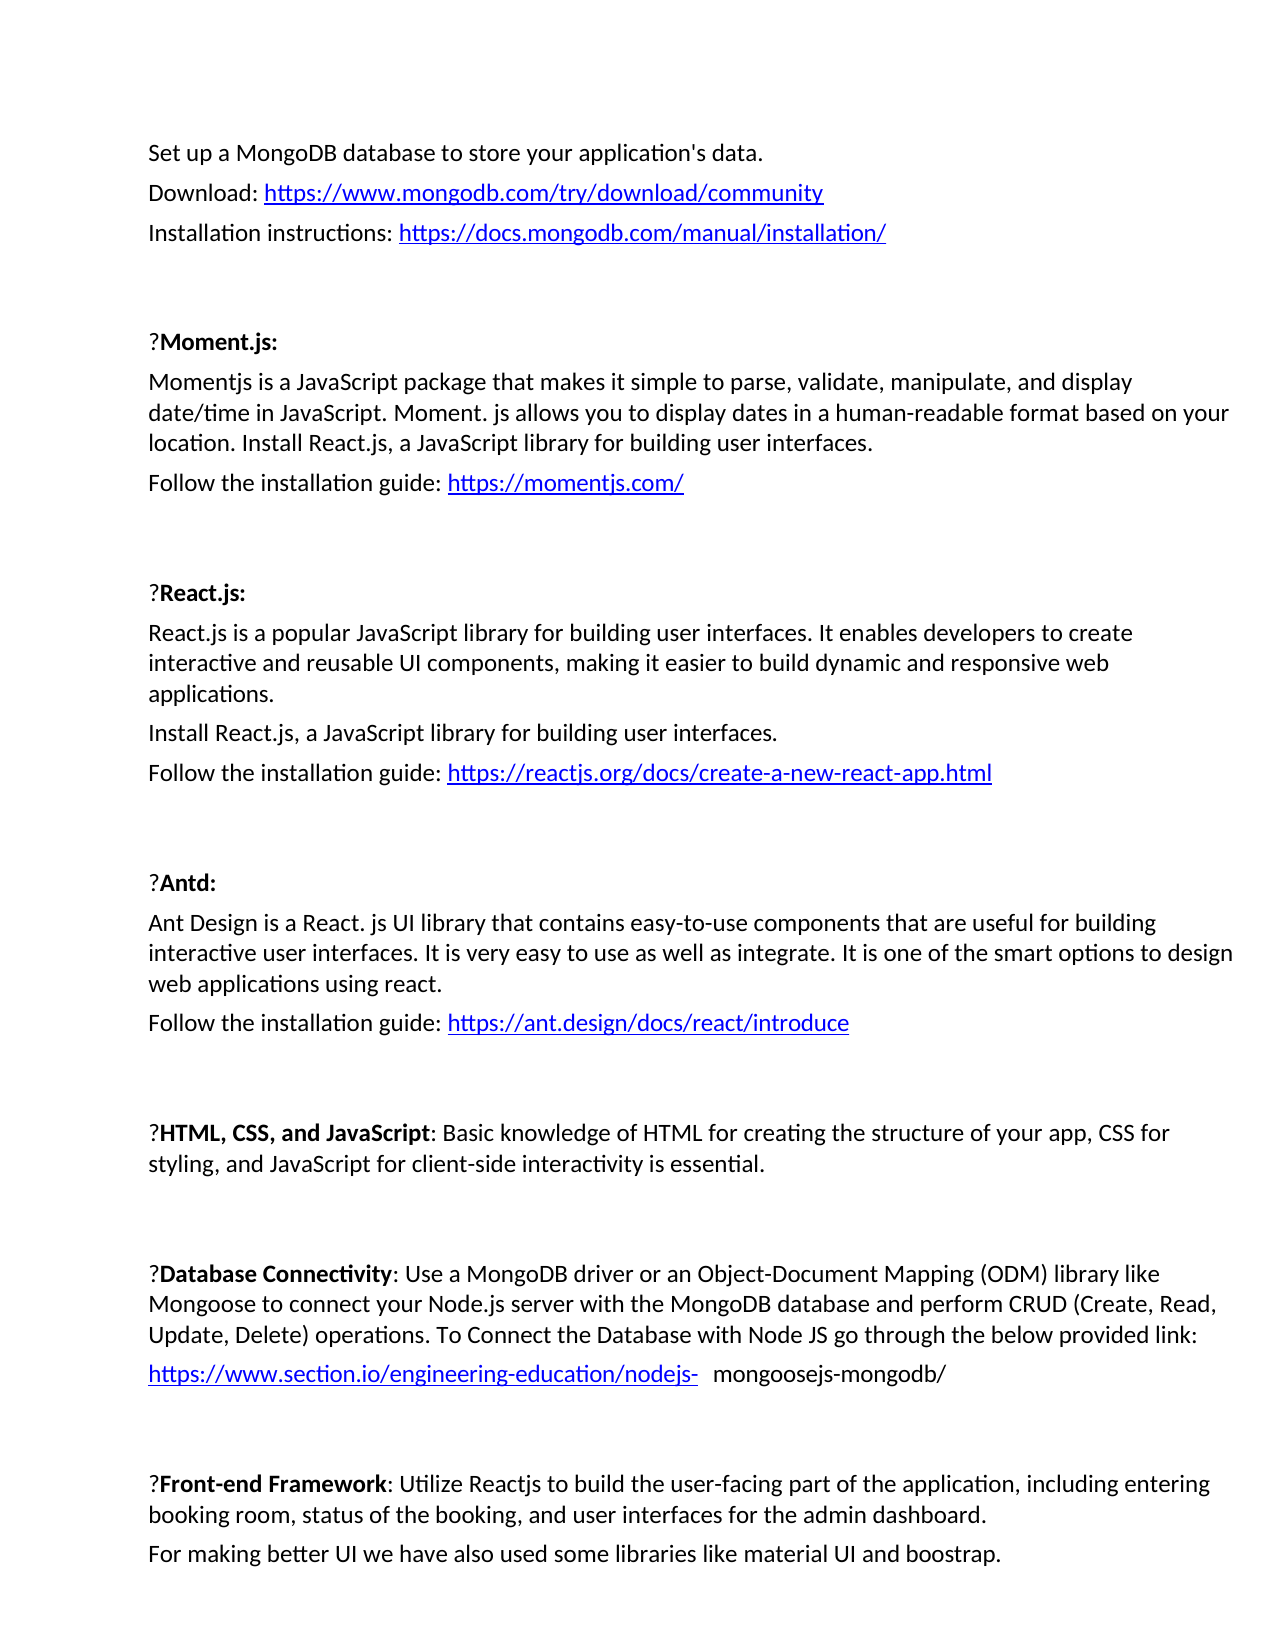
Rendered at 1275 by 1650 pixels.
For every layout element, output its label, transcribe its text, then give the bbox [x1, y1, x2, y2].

text Install React.js, a JavaScript library for building user interfaces. [148, 717, 1275, 748]
text Momentjs is a JavaScript package that makes it simple to parse, validate, manipulate, and display date/time in JavaScript. Moment. js allows you to display dates in a human-readable format based on your location. Install React.js, a JavaScript library for building user interfaces. [148, 366, 1233, 458]
text React.js is a popular JavaScript library for building user interfaces. It enables developers to create interactive and reusable UI components, making it easier to build dynamic and responsive web applications. [148, 617, 1234, 708]
subtitle ?React.js: [148, 577, 1275, 607]
text ?Front-end Framework: Utilize Reactjs to build the user-facing part of the application, including entering booking room, status of the booking, and user interfaces for the admin dashboard. [148, 1468, 1275, 1529]
text ?Database Connectivity: Use a MongoDB driver or an Object-Document Mapping (ODM) library like Mongoose to connect your Node.js server with the MongoDB database and perform CRUD (Create, Read, Update, Delete) operations. To Connect the Database with Node JS go through the below provided link: [148, 1258, 1234, 1349]
text Follow the installation guide: https://reactjs.org/docs/create-a-new-react-app.html [148, 757, 1275, 788]
text Set up a MongoDB database to store your application's data. Download: https://www.mongodb.com/try/download/community [148, 137, 825, 207]
subtitle ?Moment.js: [148, 327, 1275, 357]
text Follow the installation guide: https://momentjs.com/ [148, 467, 1275, 498]
subtitle ?Antd: [148, 867, 1275, 897]
text Installation instructions: https://docs.mongodb.com/manual/installation/ [148, 217, 1275, 247]
text https://www.section.io/engineering-education/nodejs- mongoosejs-mongodb/ [148, 1358, 1275, 1389]
text Follow the installation guide: https://ant.design/docs/react/introduce [148, 1007, 1275, 1038]
text ?HTML, CSS, and JavaScript: Basic knowledge of HTML for creating the structure of your app, CSS for styling, and JavaScript for client-side interactivity is essential. [148, 1117, 1234, 1178]
text Ant Design is a React. js UI library that contains easy-to-use components that are useful for building interactive user interfaces. It is very easy to use as well as integrate. It is one of the smart options to design web applications using react. [148, 907, 1234, 998]
text For making better UI we have also used some libraries like material UI and boostrap. [148, 1539, 1275, 1569]
